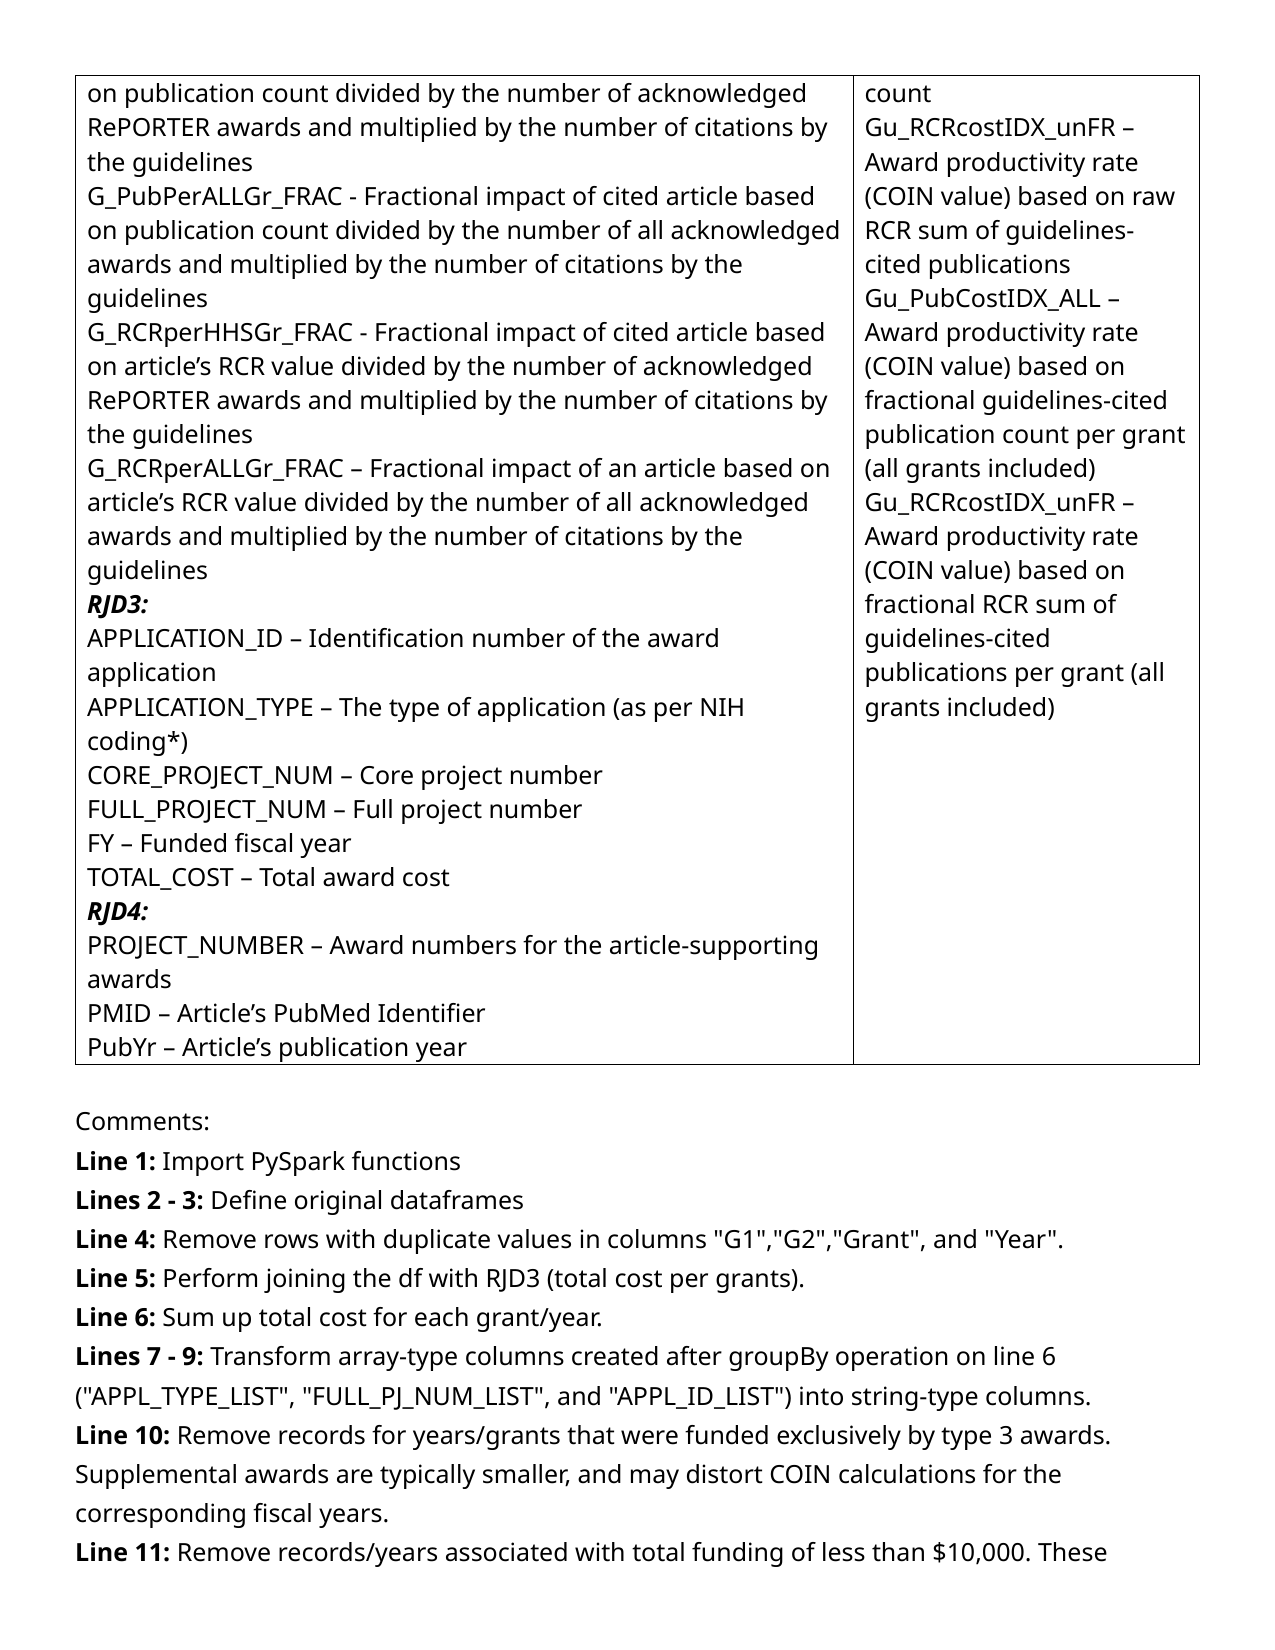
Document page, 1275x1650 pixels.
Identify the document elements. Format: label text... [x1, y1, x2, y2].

text Comments: [75, 1104, 1200, 1138]
